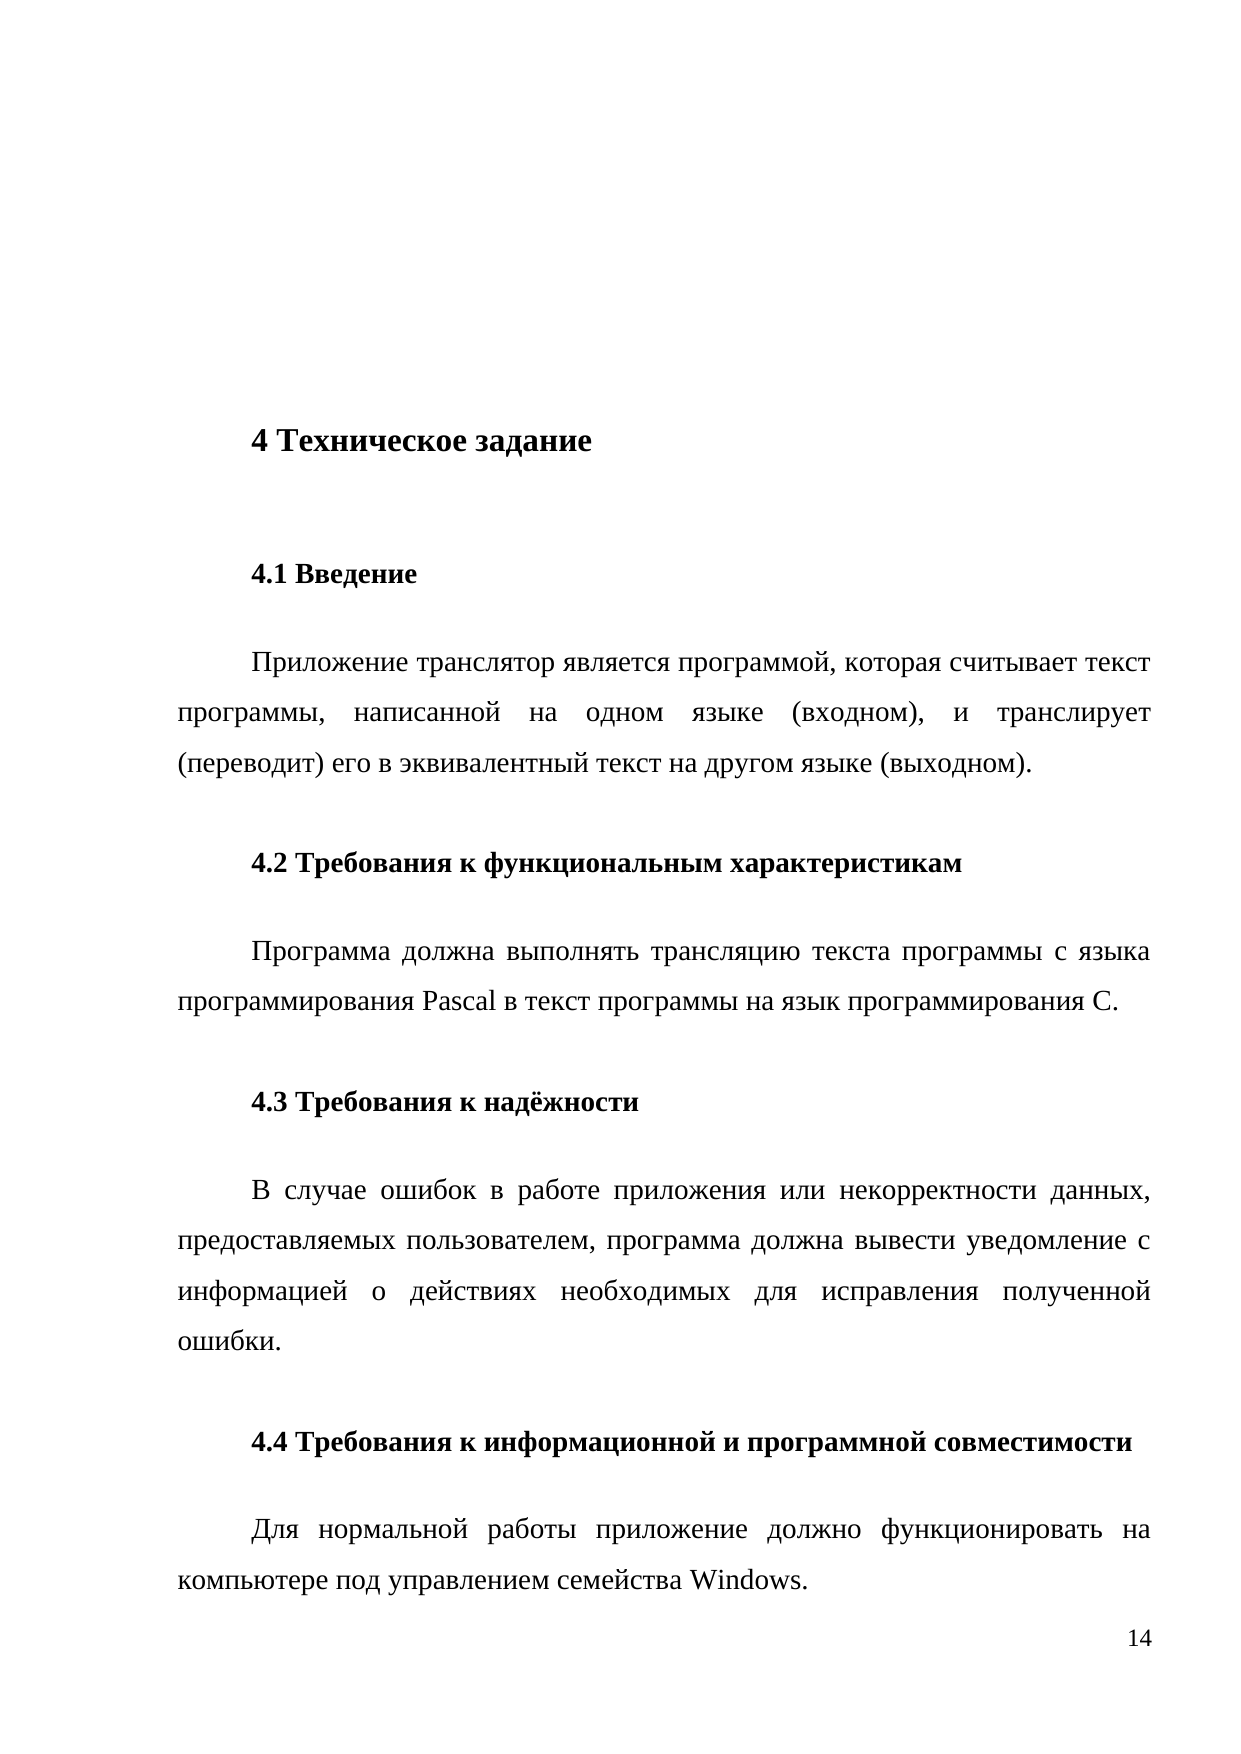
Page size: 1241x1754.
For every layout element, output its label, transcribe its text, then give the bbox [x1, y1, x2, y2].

list В случае ошибок в работе приложения или некорректности данных, предоставляемых пользователем, программа должна вывести уведомление с информацией о действиях необходимых для исправления полученной ошибки. [177, 1172, 1152, 1357]
text 4.3 Требования к надёжности [177, 1084, 1152, 1118]
text Программа должна выполнять трансляцию текста программы с языка программирования Pascal в текст программы на язык программирования C. [177, 933, 1152, 1017]
text Приложение транслятор является программой, которая считывает текст программы, написанной на одном языке (входном), и транслирует (переводит) его в эквивалентный текст на другом языке (выходном). [177, 644, 1152, 778]
text 4.1 Введение [177, 556, 1152, 590]
text Для нормальной работы приложение должно функционировать на компьютере под управлением семейства Windows. [177, 1512, 1152, 1595]
text 4.2 Требования к функциональным характеристикам [177, 845, 1152, 879]
text 4 Техническое задание [177, 420, 1152, 459]
text 4.4 Требования к информационной и программной совместимости [177, 1424, 1152, 1457]
